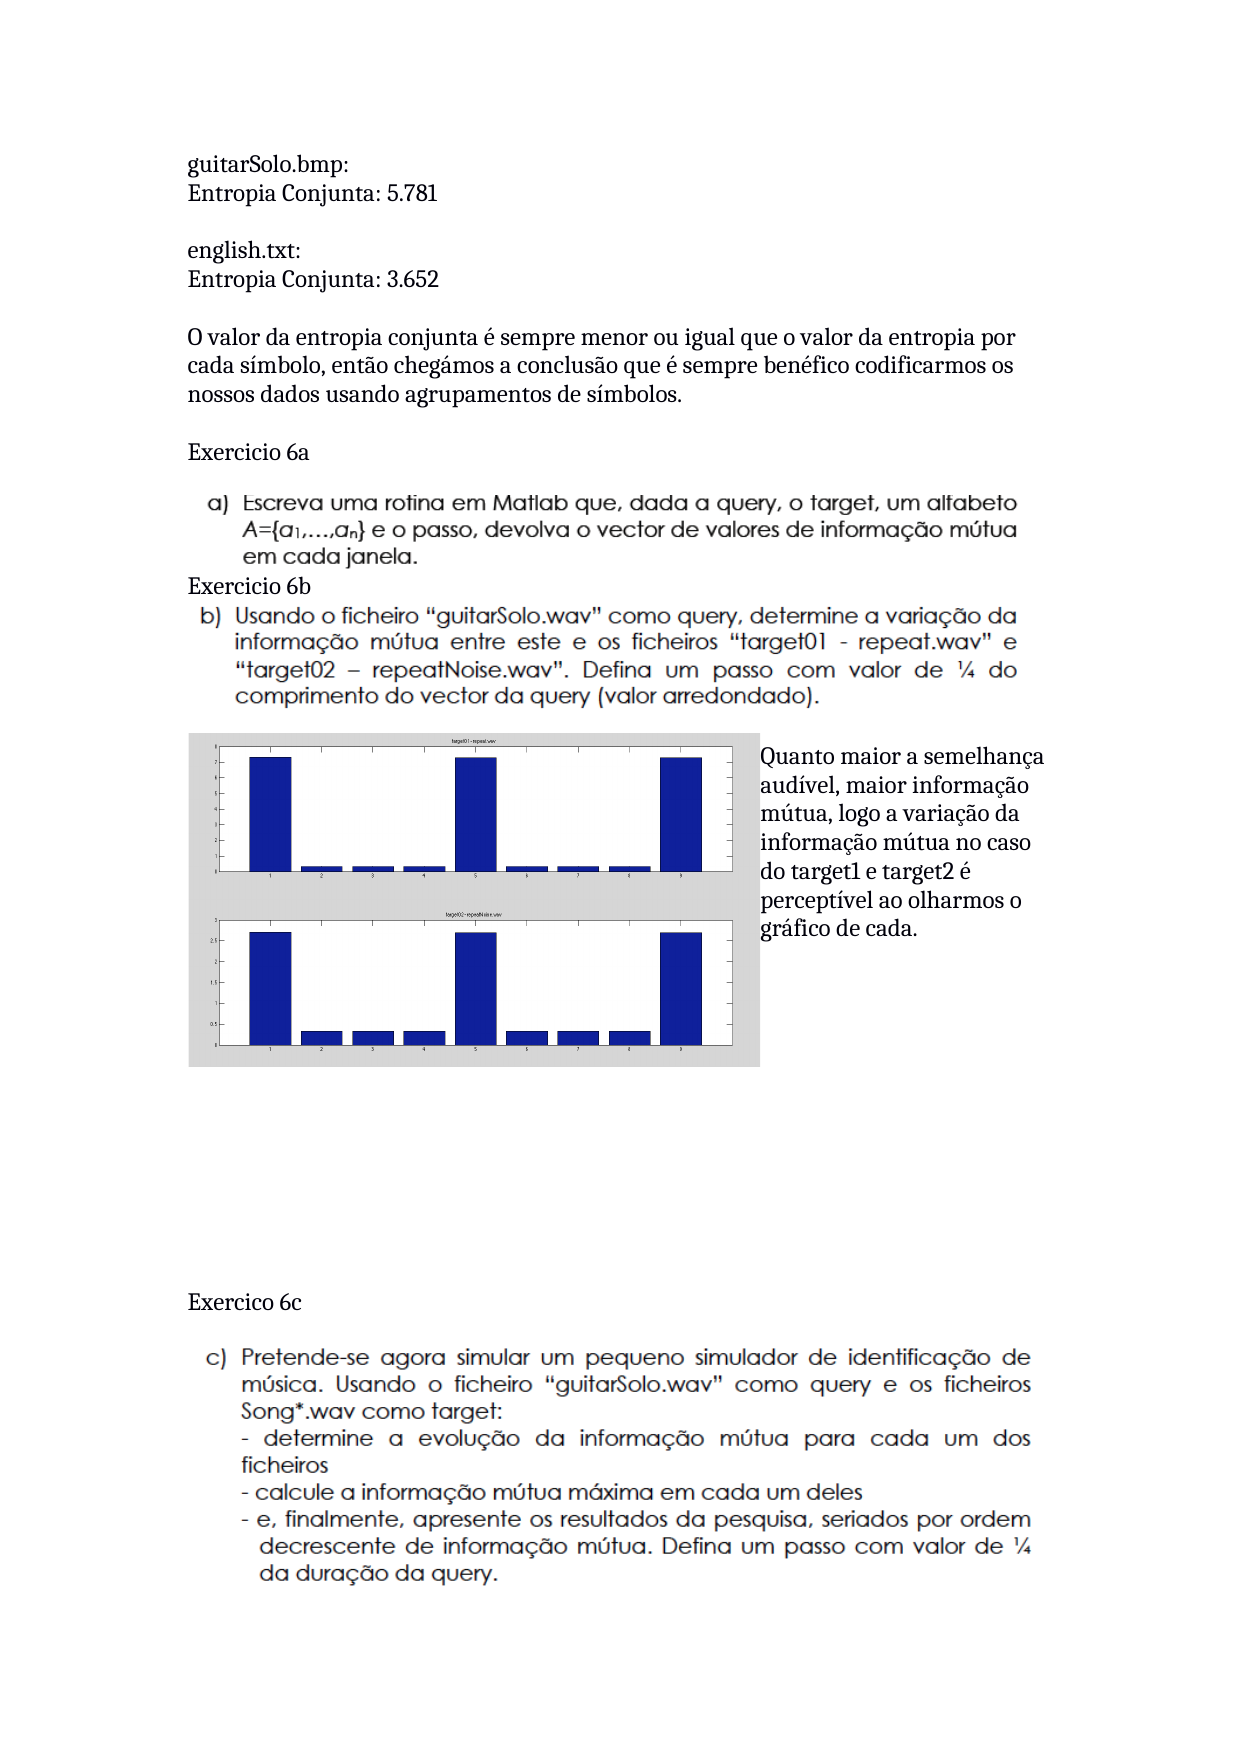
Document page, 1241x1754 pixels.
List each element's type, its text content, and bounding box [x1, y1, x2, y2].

text O valor da entropia conjunta é sempre menor ou igual que o valor da entropia por cada símbolo, então chegámos a conclusão que é sempre benéfico codificarmos os nossos dados usando agrupamentos de símbolos. [187, 322, 1053, 409]
text Exercico 6c [187, 1288, 1053, 1317]
text english.txt: [187, 236, 1053, 265]
text guitarSolo.bmp: [187, 150, 1053, 179]
text Quanto maior a semelhança audível, maior informação mútua, logo a variação da informação mútua no caso do target1 e target2 é perceptível ao olharmos o gráfico de cada. [761, 742, 1053, 943]
text Exercicio 6a [187, 437, 1053, 495]
text Exercicio 6b [187, 572, 1053, 600]
text Entropia Conjunta: 5.781 [187, 179, 1053, 207]
text Entropia Conjunta: 3.652 [187, 265, 1053, 294]
picture [187, 600, 1053, 714]
picture [187, 1345, 1053, 1589]
picture [187, 495, 1053, 572]
picture [188, 733, 761, 1067]
